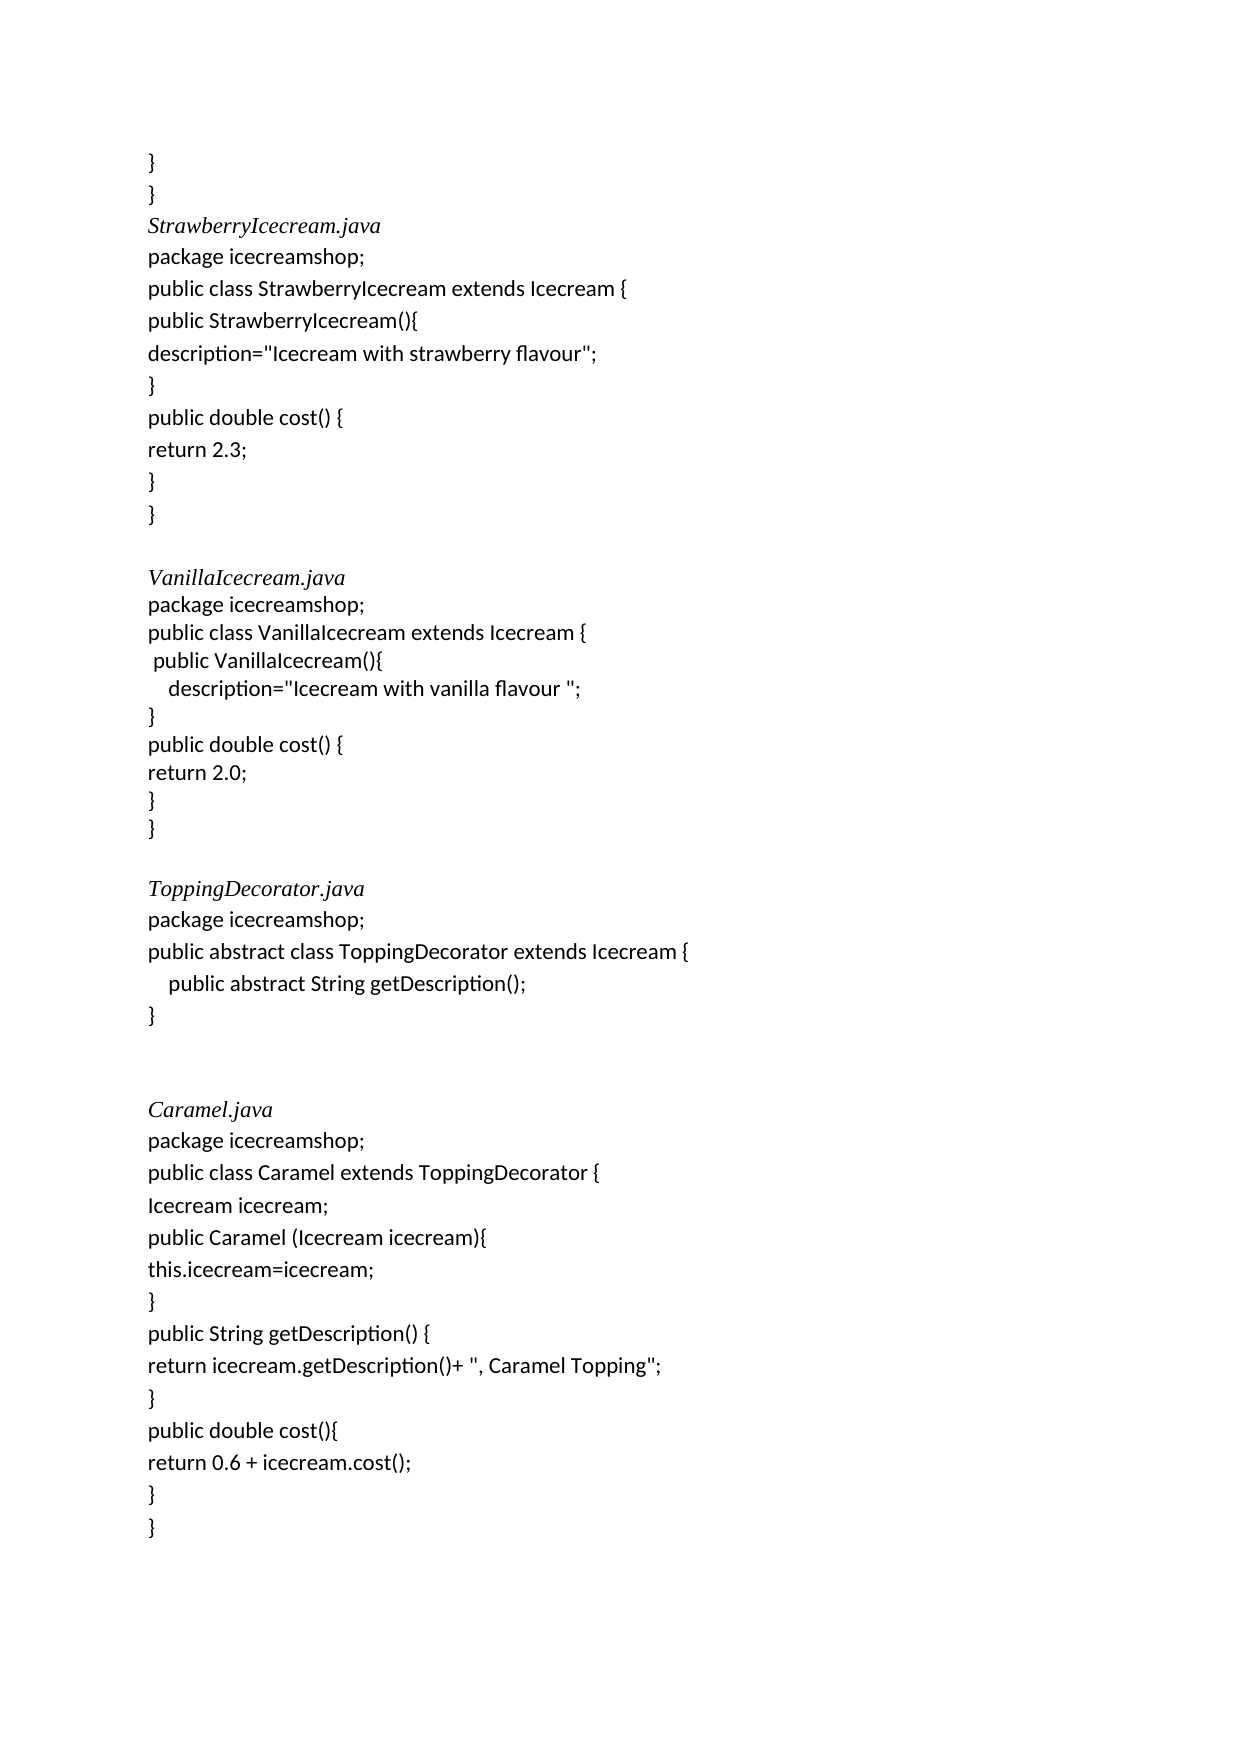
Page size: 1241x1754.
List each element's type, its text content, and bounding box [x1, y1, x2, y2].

text } [148, 180, 1093, 208]
text } [148, 1002, 1093, 1029]
text Icecream icecream; [148, 1191, 1093, 1219]
text public Caramel (Icecream icecream){ [148, 1223, 1093, 1251]
text public abstract String getDescription(); [148, 969, 1093, 997]
text ToppingDecorator.java [148, 875, 1093, 901]
text public class StrawberryIcecream extends Icecream { [148, 274, 1093, 302]
text return 0.6 + icecream.cost(); [148, 1448, 1093, 1476]
text } [148, 1384, 1093, 1412]
text public String getDescription() { [148, 1319, 1093, 1347]
text public abstract class ToppingDecorator extends Icecream { [148, 937, 1093, 965]
text return 2.0; [148, 758, 1093, 787]
text public double cost(){ [148, 1416, 1093, 1444]
text package icecreamshop; [148, 242, 1093, 270]
text description="Icecream with strawberry flavour"; [148, 339, 1093, 367]
text Caramel.java [148, 1096, 1093, 1122]
text } [148, 1287, 1093, 1315]
text package icecreamshop; [148, 590, 1093, 618]
text package icecreamshop; [148, 905, 1093, 933]
text } [148, 1480, 1093, 1508]
text public VanillaIcecream(){ [148, 646, 1093, 674]
text return 2.3; [148, 435, 1093, 463]
text public double cost() { [148, 731, 1093, 758]
text } [148, 1513, 1093, 1541]
text } [148, 500, 1093, 528]
text } [148, 371, 1093, 399]
text public StrawberryIcecream(){ [148, 307, 1093, 334]
text public double cost() { [148, 403, 1093, 431]
text } [148, 814, 1093, 843]
text } [148, 702, 1093, 731]
text } [148, 467, 1093, 496]
text description="Icecream with vanilla flavour "; [148, 674, 1093, 702]
text return icecream.getDescription()+ ", Caramel Topping"; [148, 1352, 1093, 1380]
text } [148, 787, 1093, 814]
text VanillaIcecream.java [148, 564, 1093, 590]
text public class Caramel extends ToppingDecorator { [148, 1158, 1093, 1187]
text } [148, 148, 1093, 176]
text package icecreamshop; [148, 1126, 1093, 1154]
text this.icecream=icecream; [148, 1255, 1093, 1283]
text StrawberryIcecream.java [148, 212, 1093, 238]
text public class VanillaIcecream extends Icecream { [148, 618, 1093, 646]
